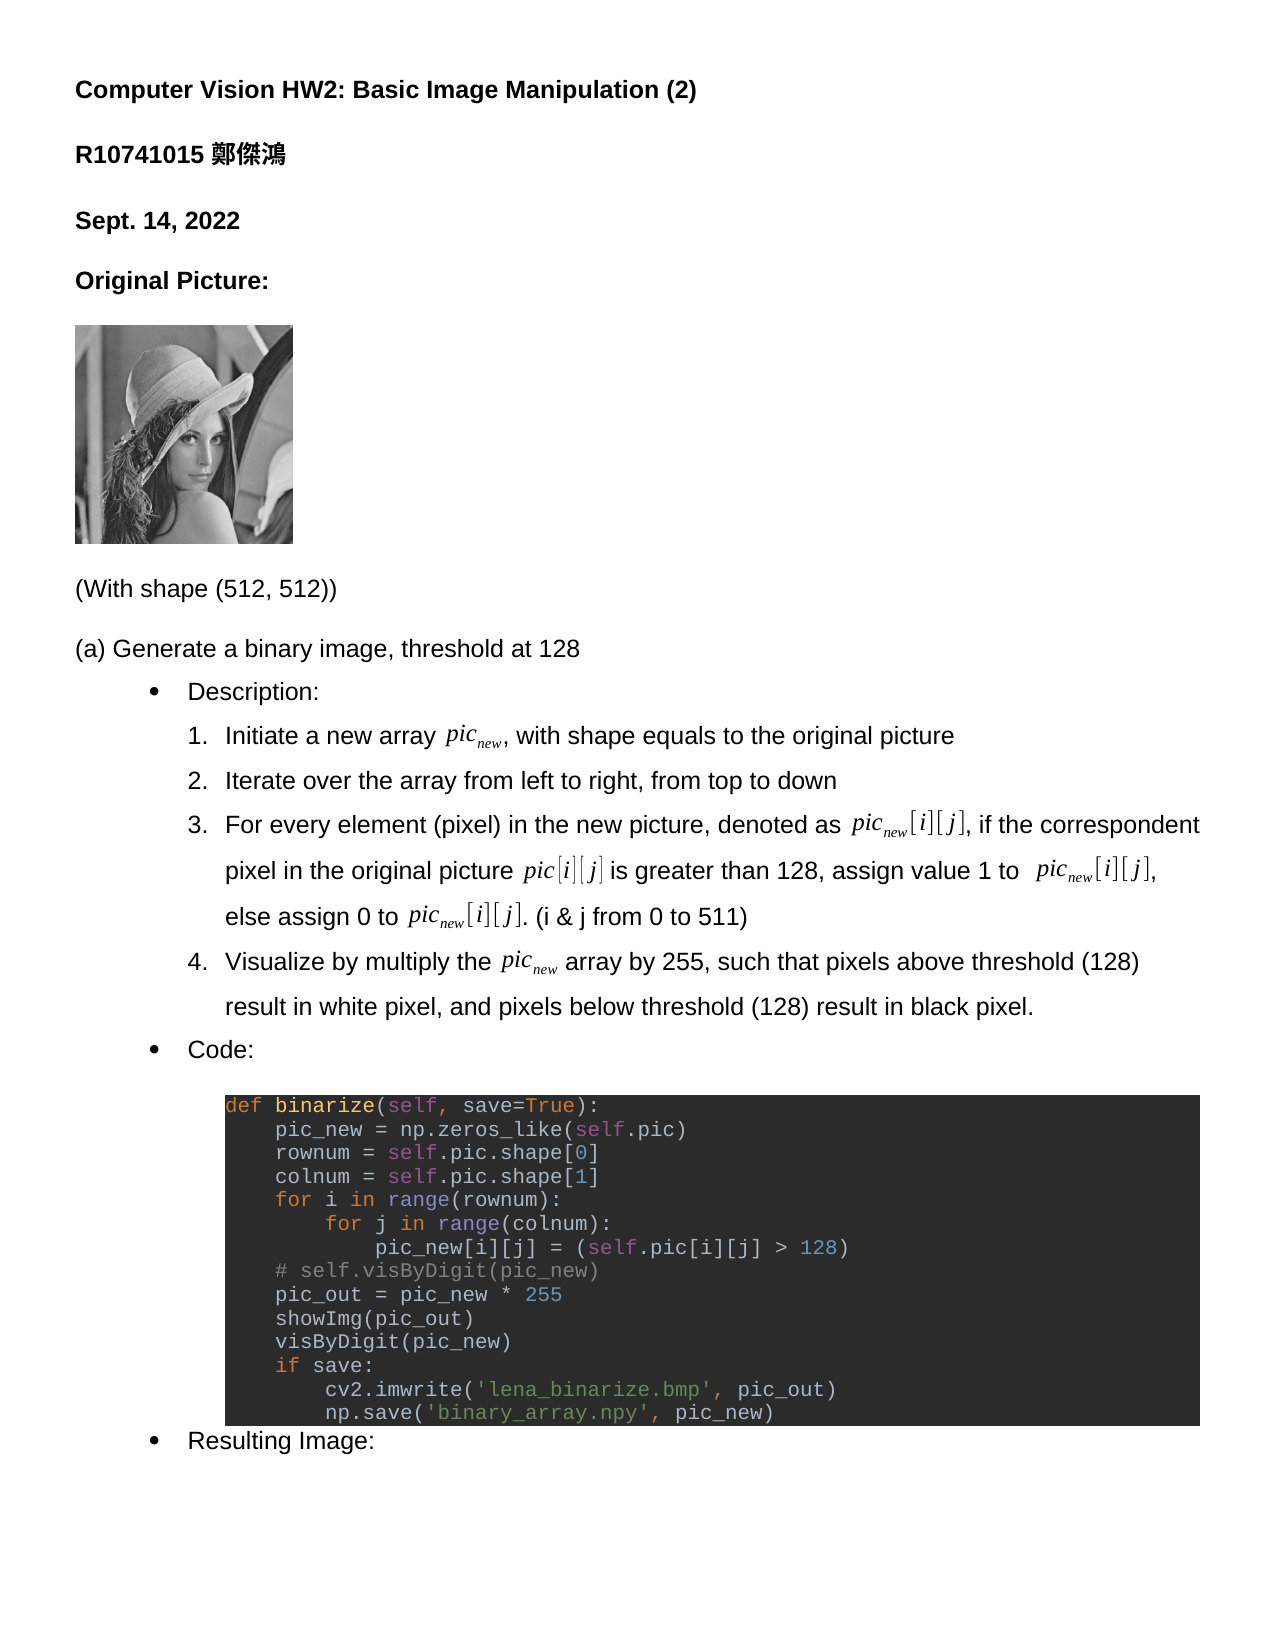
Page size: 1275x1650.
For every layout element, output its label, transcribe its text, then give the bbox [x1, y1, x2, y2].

list Generate a binary image, threshold at 128 [75, 634, 1200, 662]
list Initiate a new array , with shape equals to the original picture [187, 720, 1200, 751]
text R10741015 鄭傑鴻 [75, 135, 1200, 171]
picture [75, 325, 293, 544]
list Visualize by multiply the array by 255, such that pixels above threshold (128) result in white pixel, and pixels below threshold (128) result in black pixel. [187, 946, 1200, 1021]
text Computer Vision HW2: Basic Image Manipulation (2) [75, 75, 1200, 104]
list For every element (pixel) in the new picture, denoted as , if the correspondent pixel in the original picture is greater than 128, assign value 1 to , else assign 0 to . (i & j from 0 to 511) [187, 809, 1200, 932]
text (With shape (512, 512)) [75, 574, 1200, 603]
list Iterate over the array from left to right, from top to down [187, 766, 1200, 794]
list Description: [150, 677, 1200, 706]
text Sept. 14, 2022 [75, 206, 1200, 234]
list Resulting Image: [150, 1426, 1200, 1455]
text Original Picture: [75, 266, 1200, 294]
text def binarize(self, save=True): pic_new = np.zeros_like(self.pic) rownum = self.pic.shape[0] colnum = self.pic.shape[1] for i in range(rownum): for j in range(colnum): pic_new[i][j] = (self.pic[i][j] > 128) # self.visByDigit(pic_new) pic_out = pic_new * 255 showImg(pic_out) visByDigit(pic_new) if save: cv2.imwrite('lena_binarize.bmp', pic_out) np.save('binary_array.npy', pic_new) [225, 1095, 1200, 1426]
list Code: [150, 1035, 1200, 1064]
